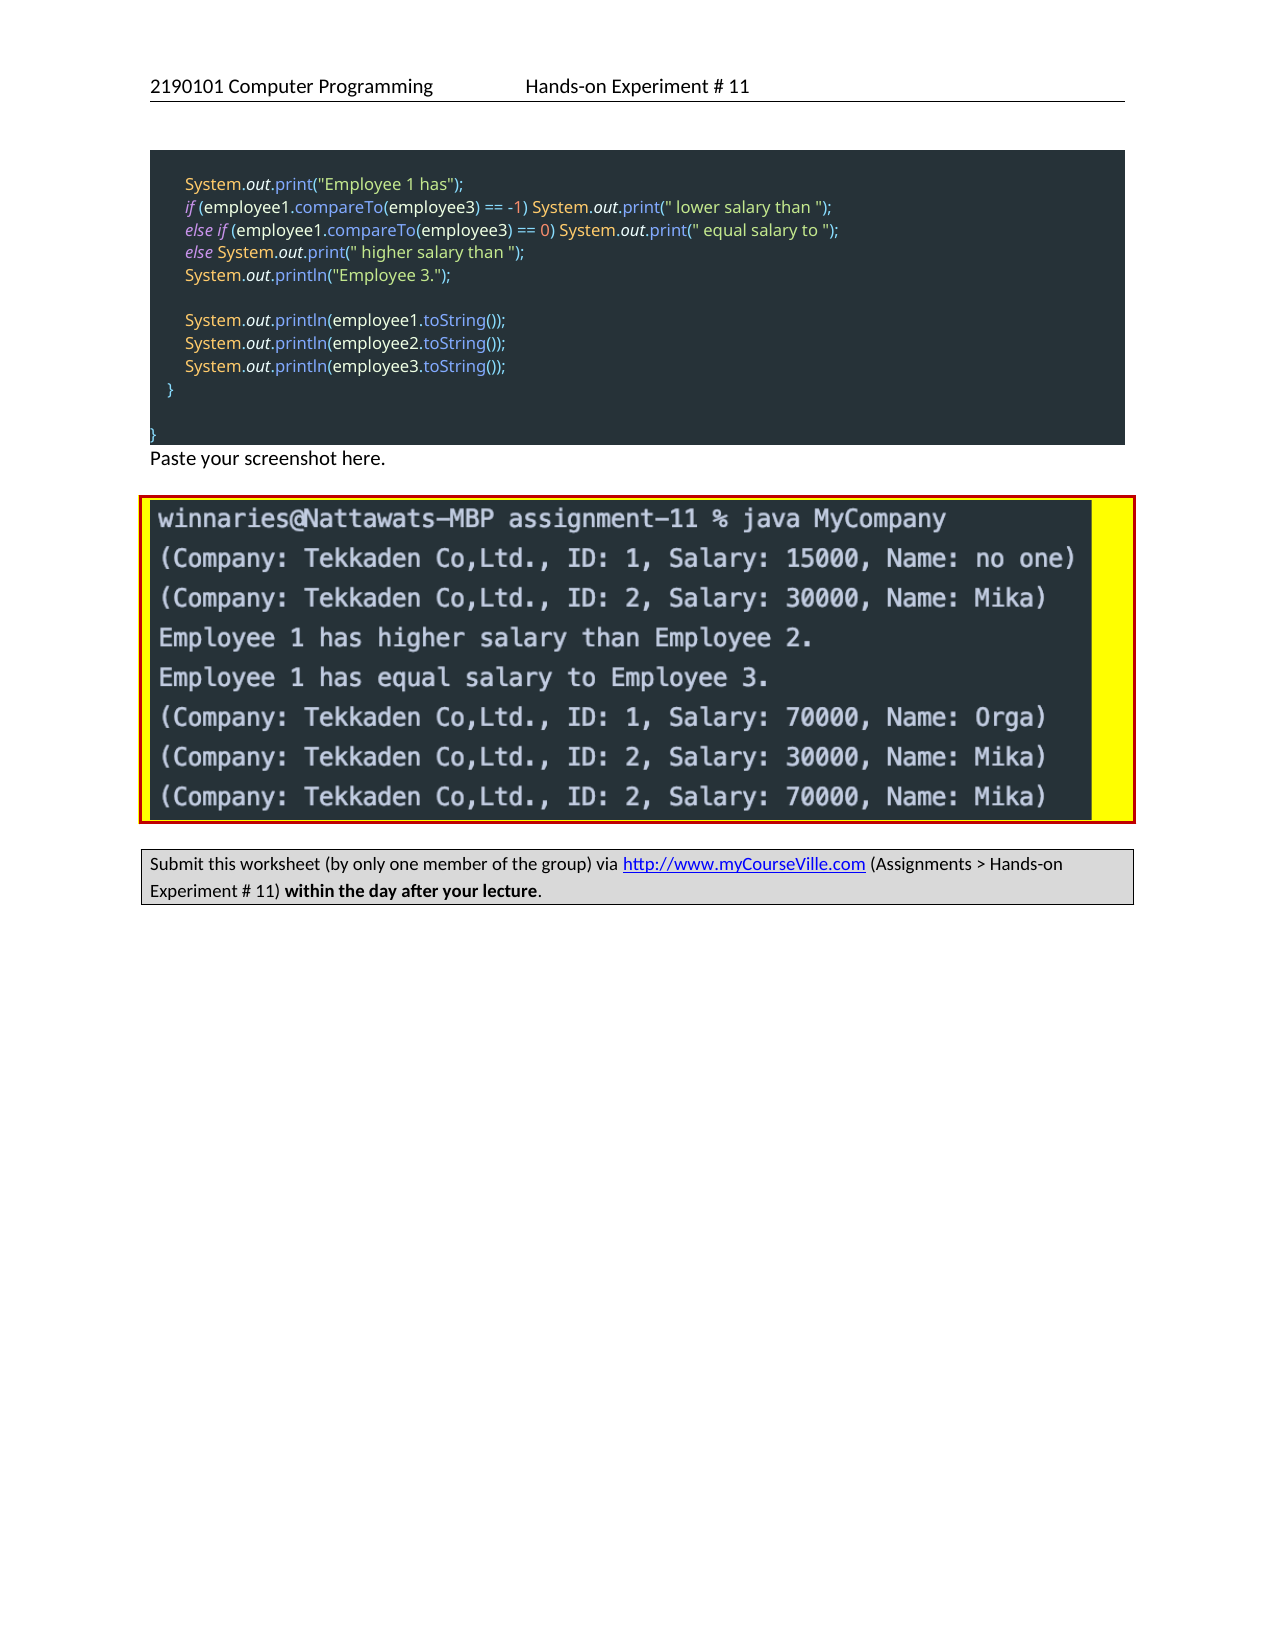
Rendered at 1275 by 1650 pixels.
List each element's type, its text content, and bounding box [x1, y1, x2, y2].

text Paste your screenshot here. [150, 445, 1125, 471]
picture [150, 500, 1092, 820]
text Submit this worksheet (by only one member of the group) via http://www.myCourseVille.com (Assignments > Hands-on Experiment # 11) within the day after your lecture. [142, 850, 1133, 904]
